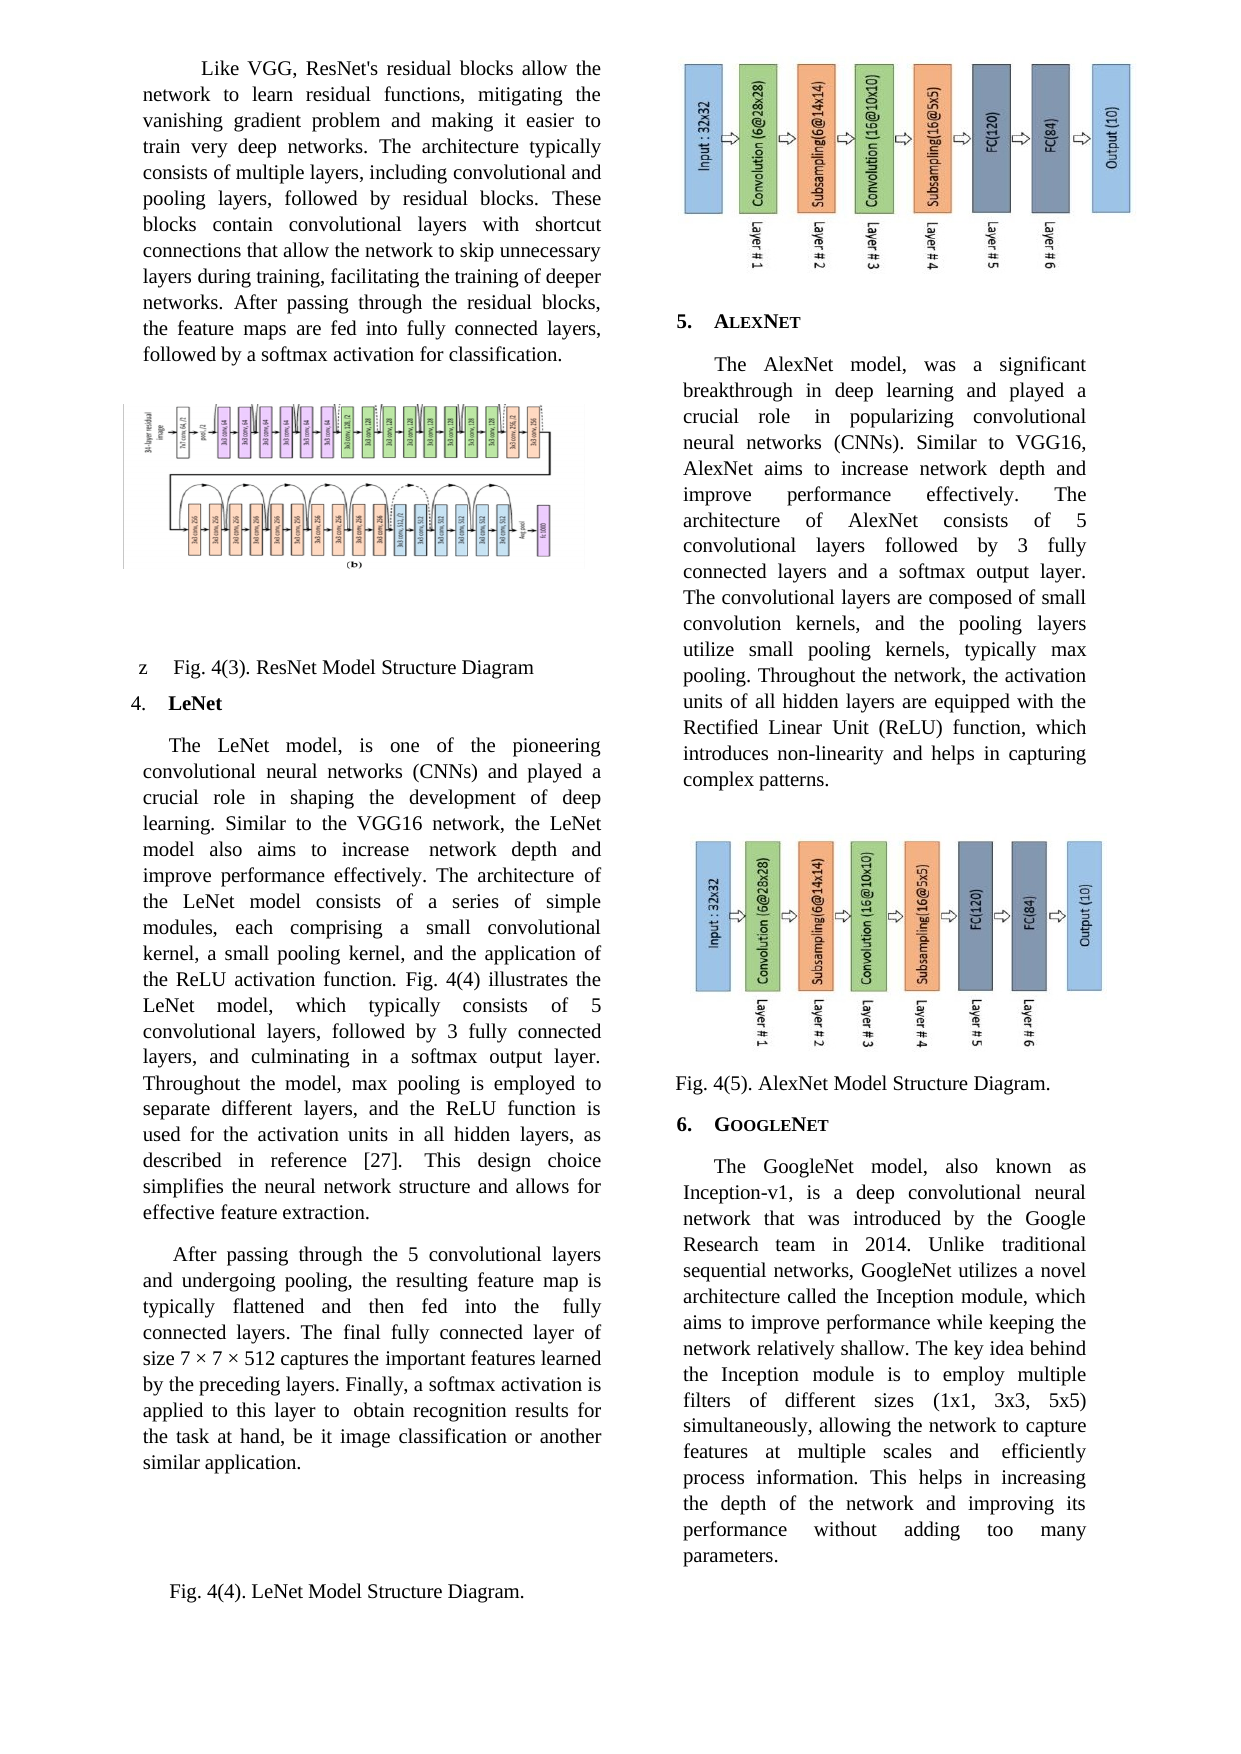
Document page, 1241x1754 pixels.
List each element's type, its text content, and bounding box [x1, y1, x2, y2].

subtitle AlexNet [676, 309, 1147, 333]
text The GoogleNet model, also known as Inception-v1, is a deep convolutional neural network that was introduced by the Google Research team in 2014. Unlike traditional sequential networks, GoogleNet utilizes a novel architecture called the Inception module, which aims to improve performance while keeping the network relatively shallow. The key idea behind the Inception module is to employ multiple filters of different sizes (1x1, 3x3, 5x5) simultaneously, allowing the network to capture features at multiple scales and efficiently process information. This helps in increasing the depth of the network and improving its performance without adding too many parameters. [683, 1154, 1086, 1567]
list LeNet [131, 692, 601, 715]
picture [677, 56, 1137, 274]
text The AlexNet model, was a significant breakthrough in deep learning and played a crucial role in popularizing convolutional neural networks (CNNs). Similar to VGG16, AlexNet aims to increase network depth and improve performance effectively. The architecture of AlexNet consists of 5 convolutional layers followed by 3 fully connected layers and a softmax output layer. The convolutional layers are composed of small convolution kernels, and the pooling layers utilize small pooling kernels, typically max pooling. Throughout the network, the activation units of all hidden layers are equipped with the Rectified Linear Unit (ReLU) function, which introduces non-linearity and helps in capturing complex patterns. [683, 352, 1086, 791]
text The LeNet model, is one of the pioneering convolutional neural networks (CNNs) and played a crucial role in shaping the development of deep learning. Similar to the VGG16 network, the LeNet model also aims to increase network depth and improve performance effectively. The architecture of the LeNet model consists of a series of simple modules, each comprising a small convolutional kernel, a small pooling kernel, and the application of the ReLU activation function. Fig. 4(4) illustrates the LeNet model, which typically consists of 5 convolutional layers, followed by 3 fully connected layers, and culminating in a softmax output layer. Throughout the model, max pooling is employed to separate different layers, and the ReLU function is used for the activation units in all hidden layers, as described in reference [27]. This design choice simplifies the neural network structure and allows for effective feature extraction. [143, 733, 601, 1224]
text Fig. 4(4). LeNet Model Structure Diagram. [93, 1580, 601, 1603]
picture [689, 833, 1108, 1052]
text z Fig. 4(3). ResNet Model Structure Diagram [93, 657, 601, 679]
text Like VGG, ResNet's residual blocks allow the network to learn residual functions, mitigating the vanishing gradient problem and making it easier to train very deep networks. The architecture typically consists of multiple layers, including convolutional and pooling layers, followed by residual blocks. These blocks contain convolutional layers with shortcut connections that allow the network to skip unnecessary layers during training, facilitating the training of deeper networks. After passing through the residual blocks, the feature maps are fed into fully connected layers, followed by a softmax activation for classification. [143, 56, 601, 366]
picture [123, 404, 585, 569]
text After passing through the 5 convolutional layers and undergoing pooling, the resulting feature map is typically flattened and then fed into the fully connected layers. The final fully connected layer of size 7 × 7 × 512 captures the important features learned by the preceding layers. Finally, a softmax activation is applied to this layer to obtain recognition results for the task at hand, be it image classification or another similar application. [143, 1242, 601, 1474]
subtitle GoogleNet [676, 1111, 1147, 1136]
